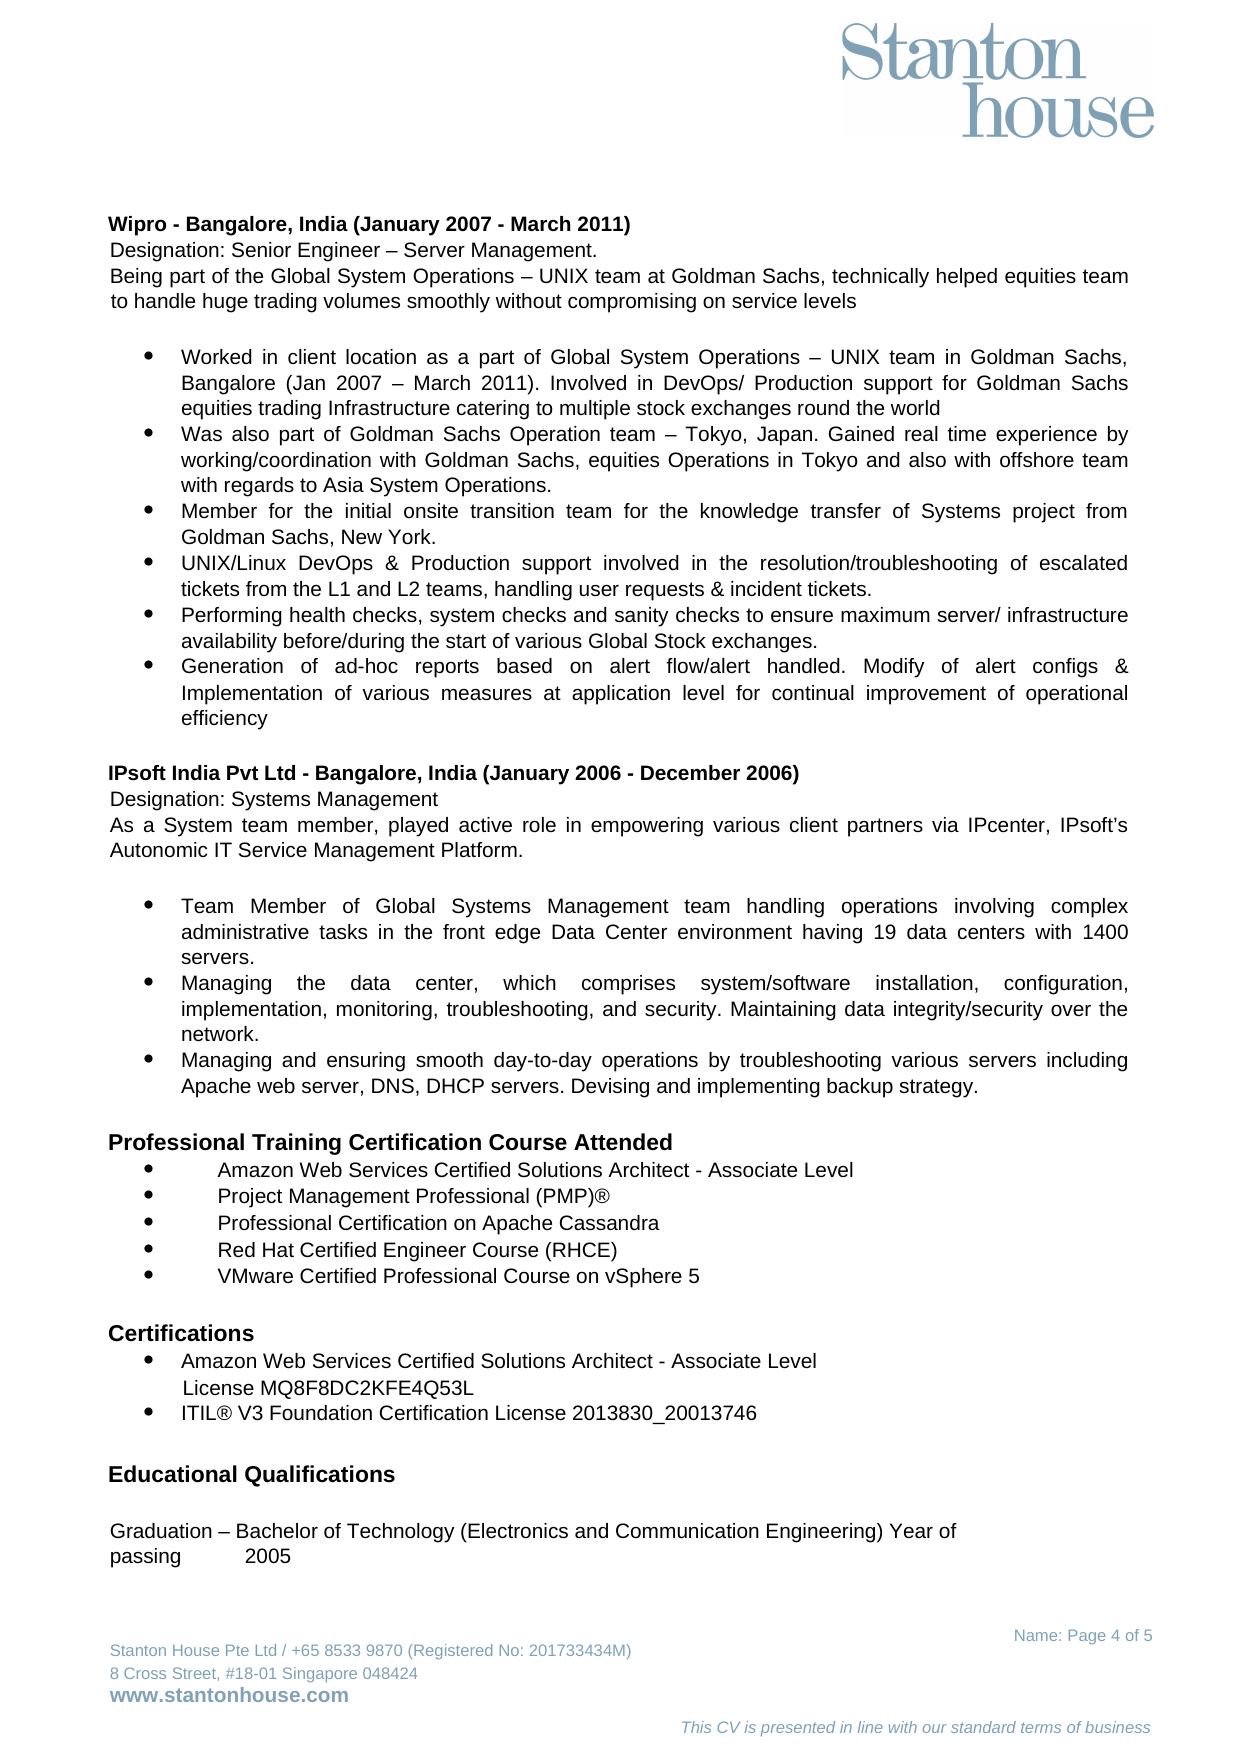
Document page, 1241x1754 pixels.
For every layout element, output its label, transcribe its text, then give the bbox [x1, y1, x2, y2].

list UNIX/Linux DevOps & Production support involved in the resolution/troubleshooting of escalated tickets from the L1 and L2 teams, handling user requests & incident tickets. [144, 551, 1130, 601]
subtitle Wipro - Bangalore, India (January 2007 - March 2011) [108, 212, 1132, 236]
text Graduation – Bachelor of Technology (Electronics and Communication Engineering) Year of passing 2005 [109, 1519, 997, 1568]
text Designation: Senior Engineer – Server Management. [109, 238, 1130, 262]
text License MQ8F8DC2KFE4Q53L [182, 1375, 1130, 1399]
list Amazon Web Services Certified Solutions Architect - Associate Level [144, 1349, 857, 1373]
list Professional Certification on Apache Cassandra [144, 1211, 1130, 1236]
subtitle IPsoft India Pvt Ltd - Bangalore, India (January 2006 - December 2006) [108, 761, 1132, 785]
list ITIL® V3 Foundation Certification License 2013830_20013746 [144, 1401, 857, 1426]
list Project Management Professional (PMP)® [144, 1184, 1130, 1209]
list Worked in client location as a part of Global System Operations – UNIX team in Goldman Sachs, Bangalore (Jan 2007 – March 2011). Involved in DevOps/ Production support for Goldman Sachs equities trading Infrastructure catering to multiple stock exchanges round the world [144, 345, 1130, 420]
subtitle Professional Training Certification Course Attended [108, 1129, 1132, 1156]
picture [842, 23, 1154, 138]
text Designation: Systems Management [109, 787, 1130, 811]
subtitle Certifications [108, 1320, 1132, 1347]
list Managing the data center, which comprises system/software installation, configuration, implementation, monitoring, troubleshooting, and security. Maintaining data integrity/security over the network. [144, 971, 1130, 1046]
list Was also part of Goldman Sachs Operation team – Tokyo, Japan. Gained real time experience by working/coordination with Goldman Sachs, equities Operations in Tokyo and also with offshore team with regards to Asia System Operations. [144, 422, 1130, 497]
list Red Hat Certified Engineer Course (RHCE) [144, 1237, 1130, 1262]
list Performing health checks, system checks and sanity checks to ensure maximum server/ infrastructure availability before/during the start of various Global Stock exchanges. [144, 602, 1130, 652]
subtitle Educational Qualifications [108, 1461, 1132, 1487]
list VMware Certified Professional Course on vSphere 5 [144, 1264, 1130, 1289]
list Team Member of Global Systems Management team handling operations involving complex administrative tasks in the front edge Data Center environment having 19 data centers with 1400 servers. [144, 893, 1130, 969]
text Being part of the Global System Operations – UNIX team at Goldman Sachs, technically helped equities team to handle huge trading volumes smoothly without compromising on service levels [109, 264, 1130, 313]
list Member for the initial onsite transition team for the knowledge transfer of Systems project from Goldman Sachs, New York. [144, 499, 1130, 549]
list Amazon Web Services Certified Solutions Architect - Associate Level [144, 1158, 1130, 1182]
text As a System team member, played active role in empowering various client partners via IPcenter, IPsoft’s Autonomic IT Service Management Platform. [109, 813, 1130, 862]
list Managing and ensuring smooth day-to-day operations by troubleshooting various servers including Apache web server, DNS, DHCP servers. Devising and implementing backup strategy. [144, 1048, 1130, 1098]
list Generation of ad-hoc reports based on alert flow/alert handled. Modify of alert configs & Implementation of various measures at application level for continual improvement of operational efficiency [144, 654, 1130, 729]
